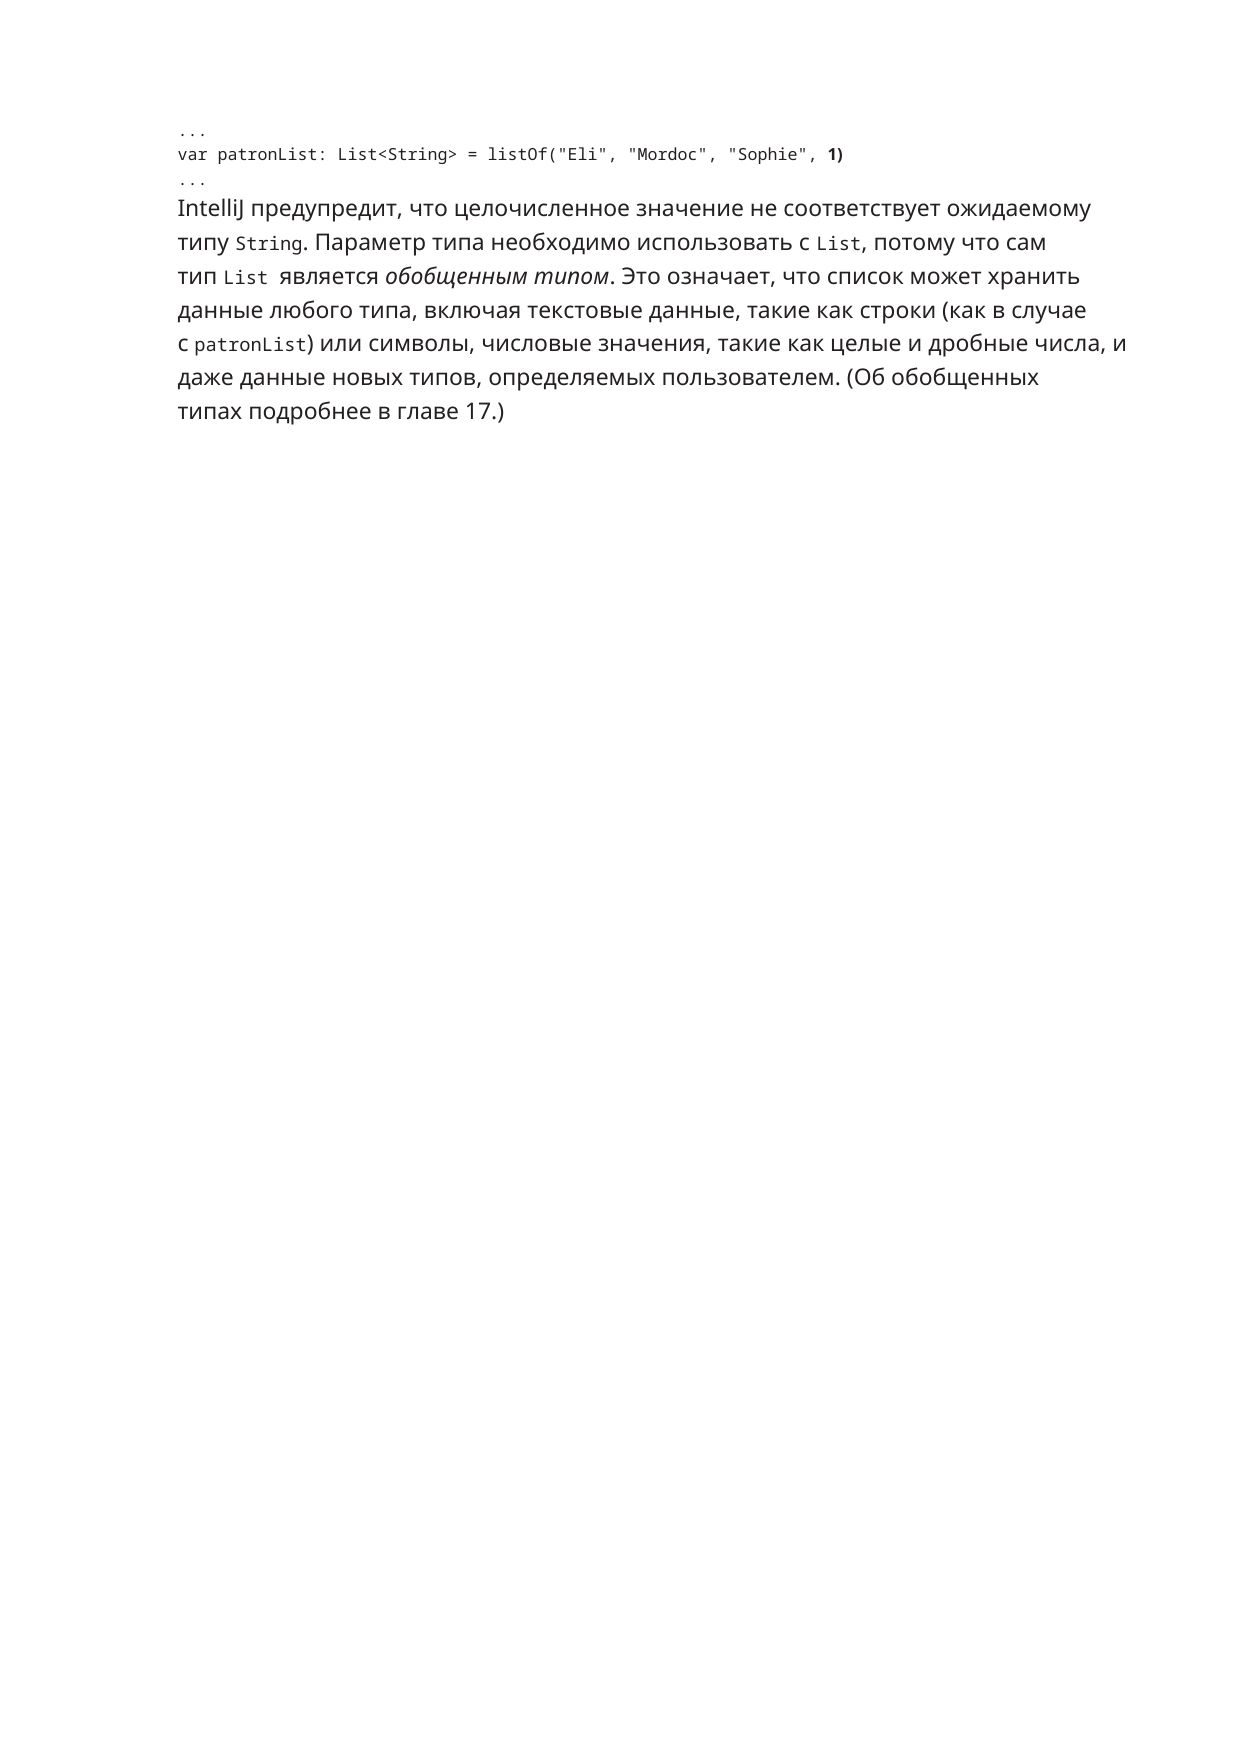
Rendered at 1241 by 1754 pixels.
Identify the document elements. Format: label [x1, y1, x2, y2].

text [177, 118, 1152, 426]
